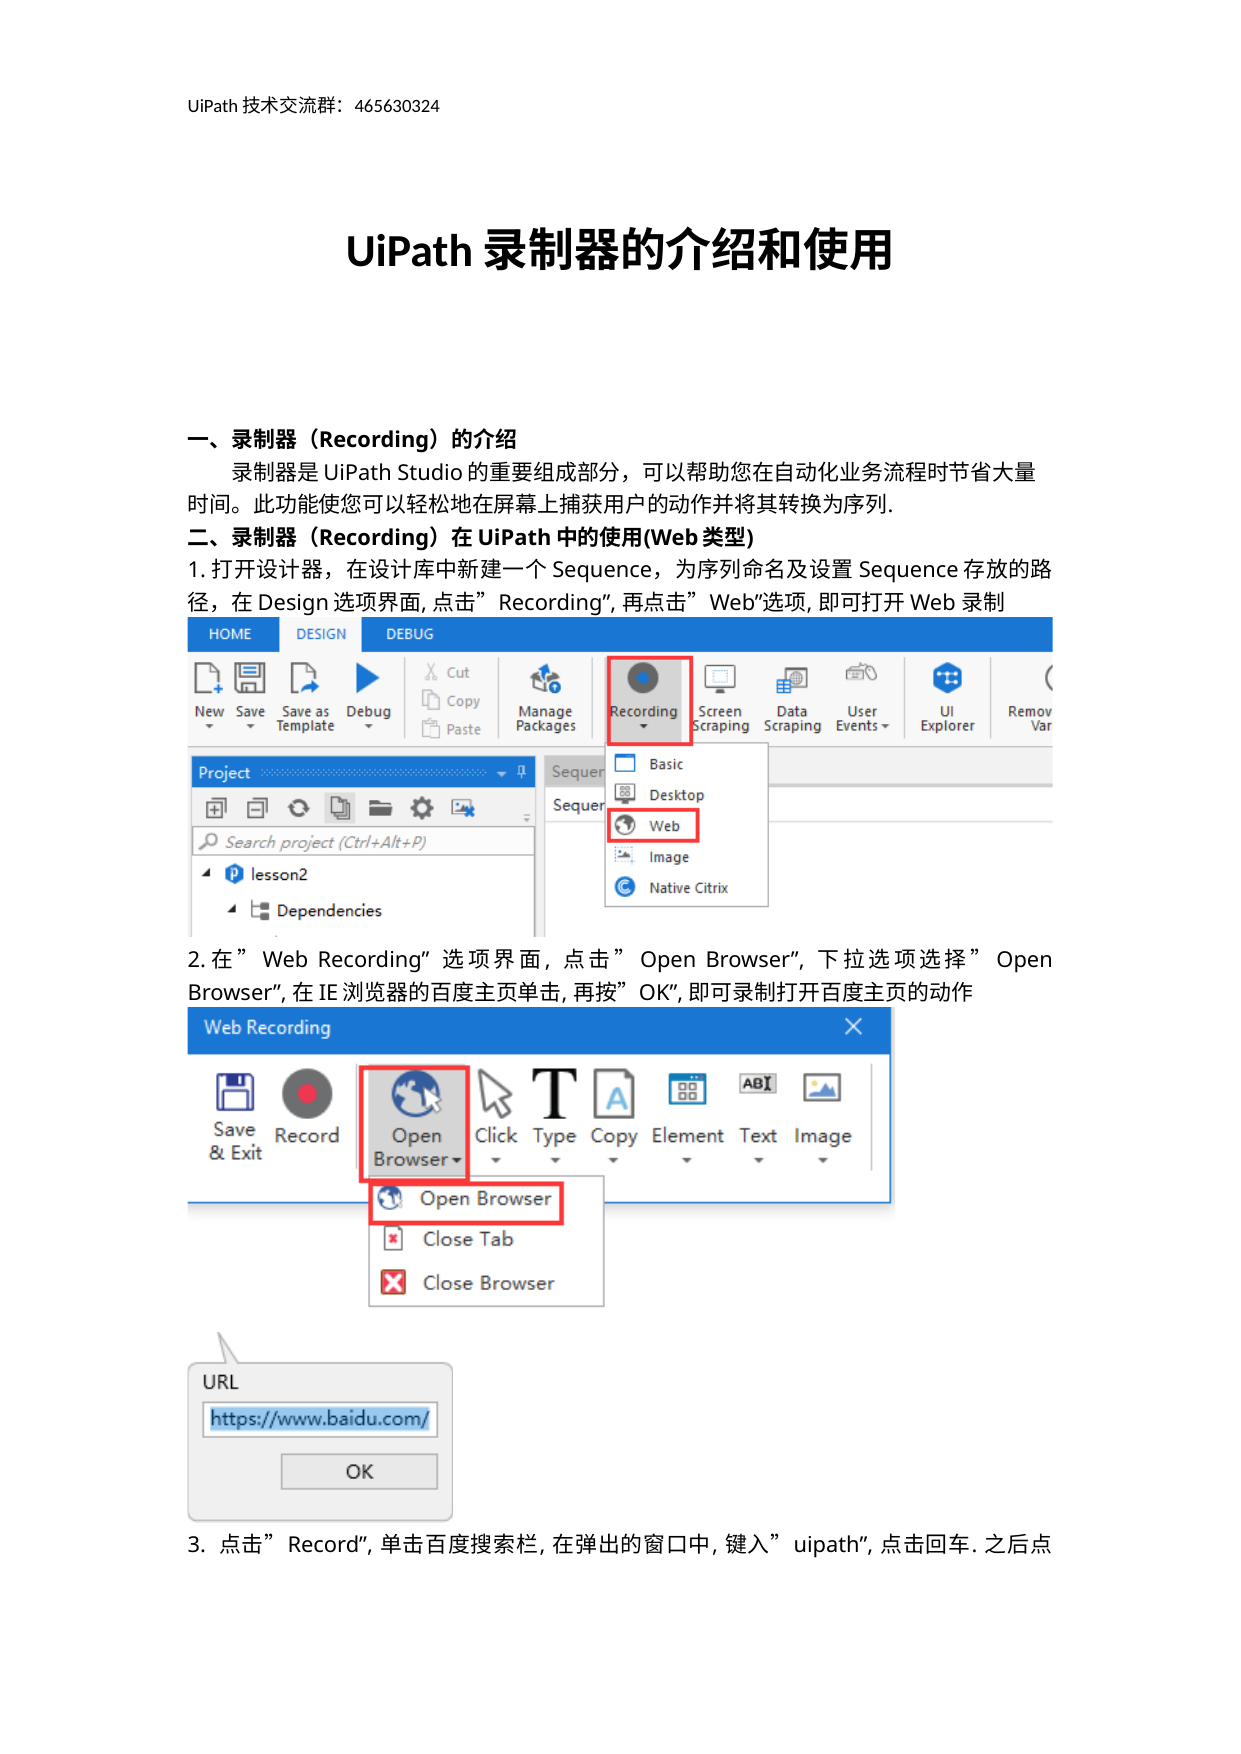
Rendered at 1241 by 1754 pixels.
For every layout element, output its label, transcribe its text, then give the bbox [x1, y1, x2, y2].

list 录制器（Recording）的介绍 [187, 422, 1053, 454]
list 打开设计器，在设计库中新建一个Sequence，为序列命名及设置Sequence存放的路径，在Design选项界面, 点击”Recording”, 再点击”Web”选项, 即可打开Web 录制 [187, 552, 1053, 617]
subtitle UiPath录制器的介绍和使用 [187, 197, 1053, 295]
text 录制器是UiPath Studio的重要组成部分，可以帮助您在自动化业务流程时节省大量时间。此功能使您可以轻松地在屏幕上捕获用户的动作并将其转换为序列. [187, 454, 1053, 519]
picture [187, 617, 1053, 937]
picture [187, 1007, 896, 1323]
picture [187, 1332, 453, 1523]
list 在”Web Recording” 选项界面, 点击”Open Browser”, 下拉选项选择”Open Browser”, 在IE浏览器的百度主页单击, 再按”OK”, 即可录制打开百度主页的动作 [187, 942, 1053, 1007]
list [187, 1527, 1053, 1559]
text 二、录制器（Recording）在UiPath中的使用(Web类型) [187, 519, 1053, 552]
